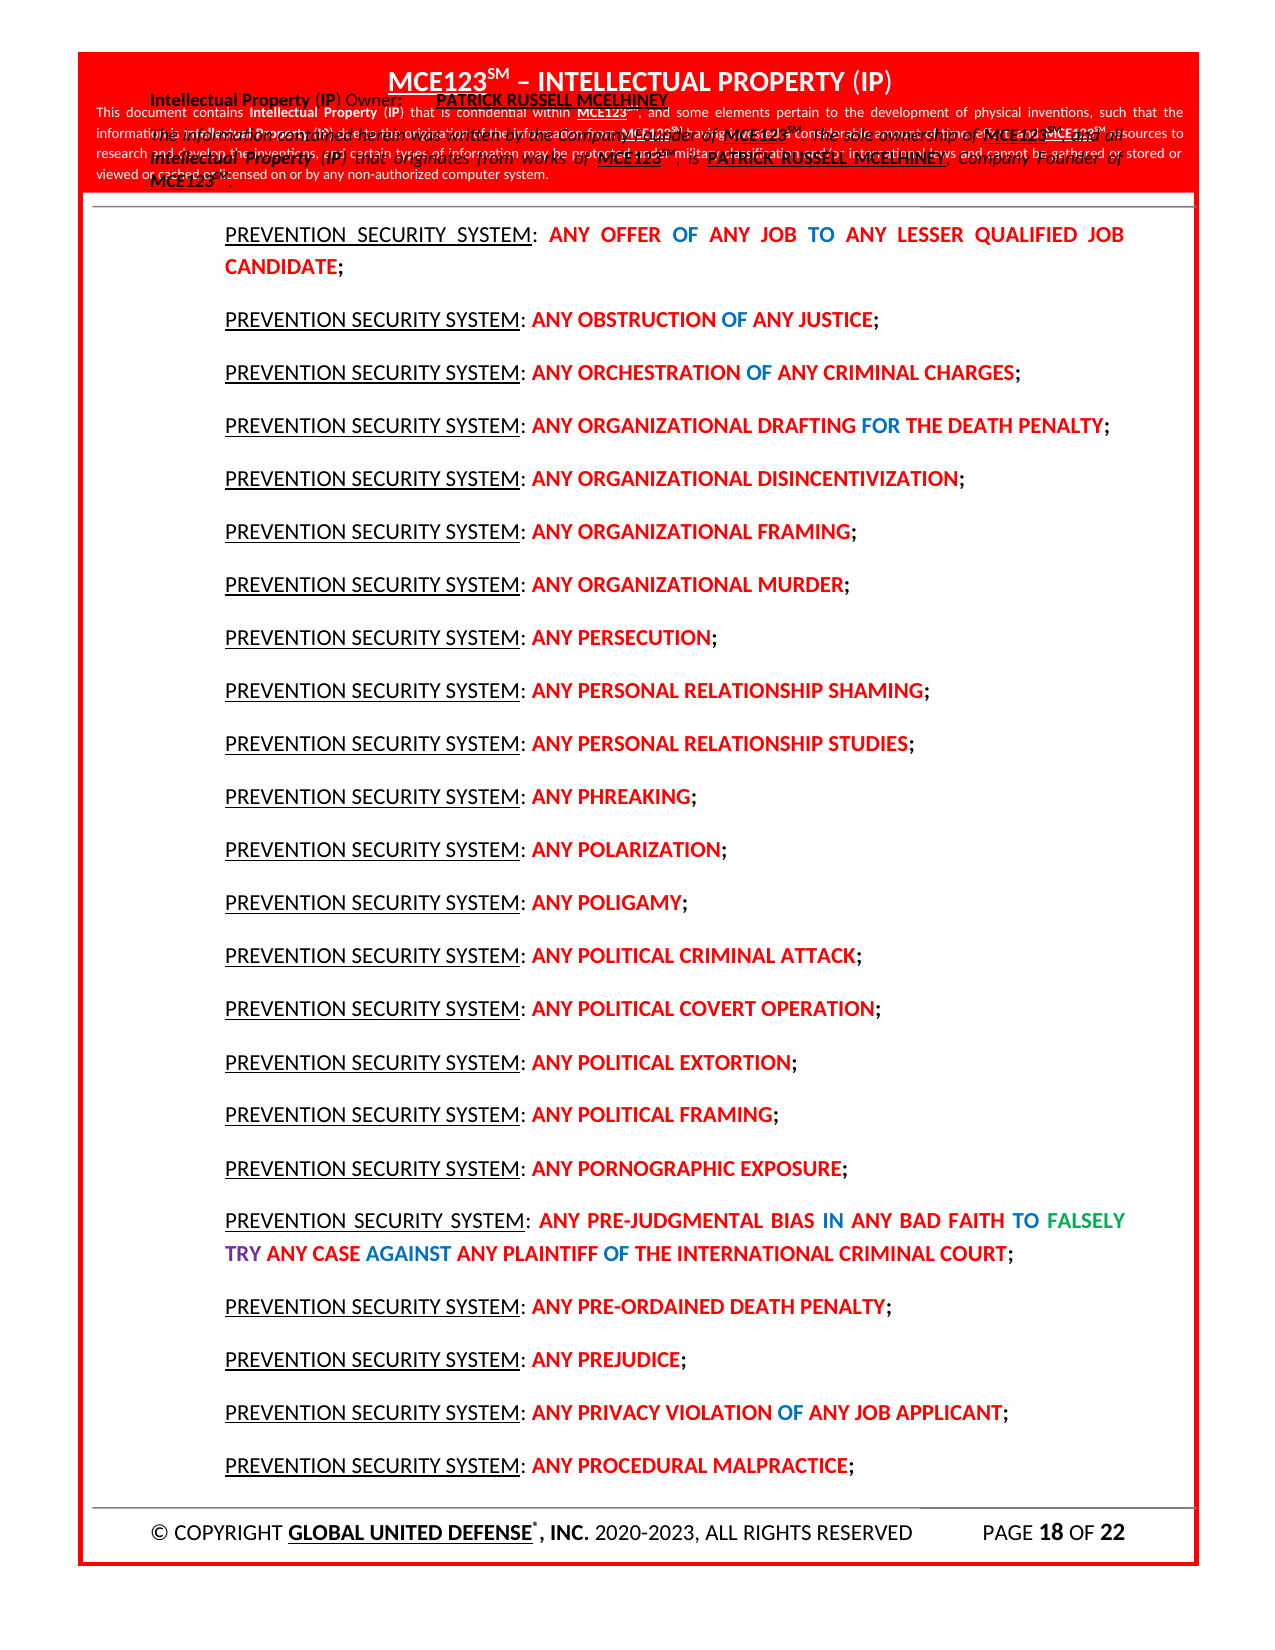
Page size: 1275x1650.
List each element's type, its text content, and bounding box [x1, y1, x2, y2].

text PREVENTION SECURITY SYSTEM: ANY ORGANIZATIONAL MURDER; [187, 570, 1125, 598]
text PREVENTION SECURITY SYSTEM: ANY POLIGAMY; [187, 888, 1125, 917]
text PREVENTION SECURITY SYSTEM: ANY ORGANIZATIONAL DISINCENTIVIZATION; [187, 464, 1125, 492]
text PREVENTION SECURITY SYSTEM: ANY OFFER OF ANY JOB TO ANY LESSER QUALIFIED JOB CANDIDATE; [225, 220, 1125, 280]
text PREVENTION SECURITY SYSTEM: ANY PRIVACY VIOLATION OF ANY JOB APPLICANT; [187, 1398, 1125, 1426]
text PREVENTION SECURITY SYSTEM: ANY PERSECUTION; [187, 623, 1125, 651]
text PREVENTION SECURITY SYSTEM: ANY PROCEDURAL MALPRACTICE; [187, 1451, 1125, 1479]
text PREVENTION SECURITY SYSTEM: ANY PORNOGRAPHIC EXPOSURE; [187, 1154, 1125, 1182]
text PREVENTION SECURITY SYSTEM: ANY POLITICAL EXTORTION; [187, 1048, 1125, 1076]
text PREVENTION SECURITY SYSTEM: ANY POLITICAL COVERT OPERATION; [187, 994, 1125, 1023]
text PREVENTION SECURITY SYSTEM: ANY ORGANIZATIONAL DRAFTING FOR THE DEATH PENALTY; [187, 411, 1125, 439]
text PREVENTION SECURITY SYSTEM: ANY OBSTRUCTION OF ANY JUSTICE; [187, 305, 1125, 333]
text PREVENTION SECURITY SYSTEM: ANY PERSONAL RELATIONSHIP STUDIES; [187, 729, 1125, 757]
text PREVENTION SECURITY SYSTEM: ANY ORCHESTRATION OF ANY CRIMINAL CHARGES; [187, 358, 1125, 386]
text PREVENTION SECURITY SYSTEM: ANY POLITICAL CRIMINAL ATTACK; [187, 942, 1125, 969]
text PREVENTION SECURITY SYSTEM: ANY PHREAKING; [187, 782, 1125, 811]
text PREVENTION SECURITY SYSTEM: ANY PERSONAL RELATIONSHIP SHAMING; [187, 676, 1125, 704]
text PREVENTION SECURITY SYSTEM: ANY ORGANIZATIONAL FRAMING; [187, 517, 1125, 545]
text PREVENTION SECURITY SYSTEM: ANY PRE-ORDAINED DEATH PENALTY; [187, 1292, 1125, 1320]
text PREVENTION SECURITY SYSTEM: ANY POLARIZATION; [187, 836, 1125, 863]
text PREVENTION SECURITY SYSTEM: ANY PRE-JUDGMENTAL BIAS IN ANY BAD FAITH TO FALSELY TRY ANY CASE AGAINST ANY PLAINTIFF OF THE INTERNATIONAL CRIMINAL COURT; [225, 1207, 1125, 1267]
text PREVENTION SECURITY SYSTEM: ANY POLITICAL FRAMING; [187, 1101, 1125, 1129]
text PREVENTION SECURITY SYSTEM: ANY PREJUDICE; [187, 1345, 1125, 1373]
